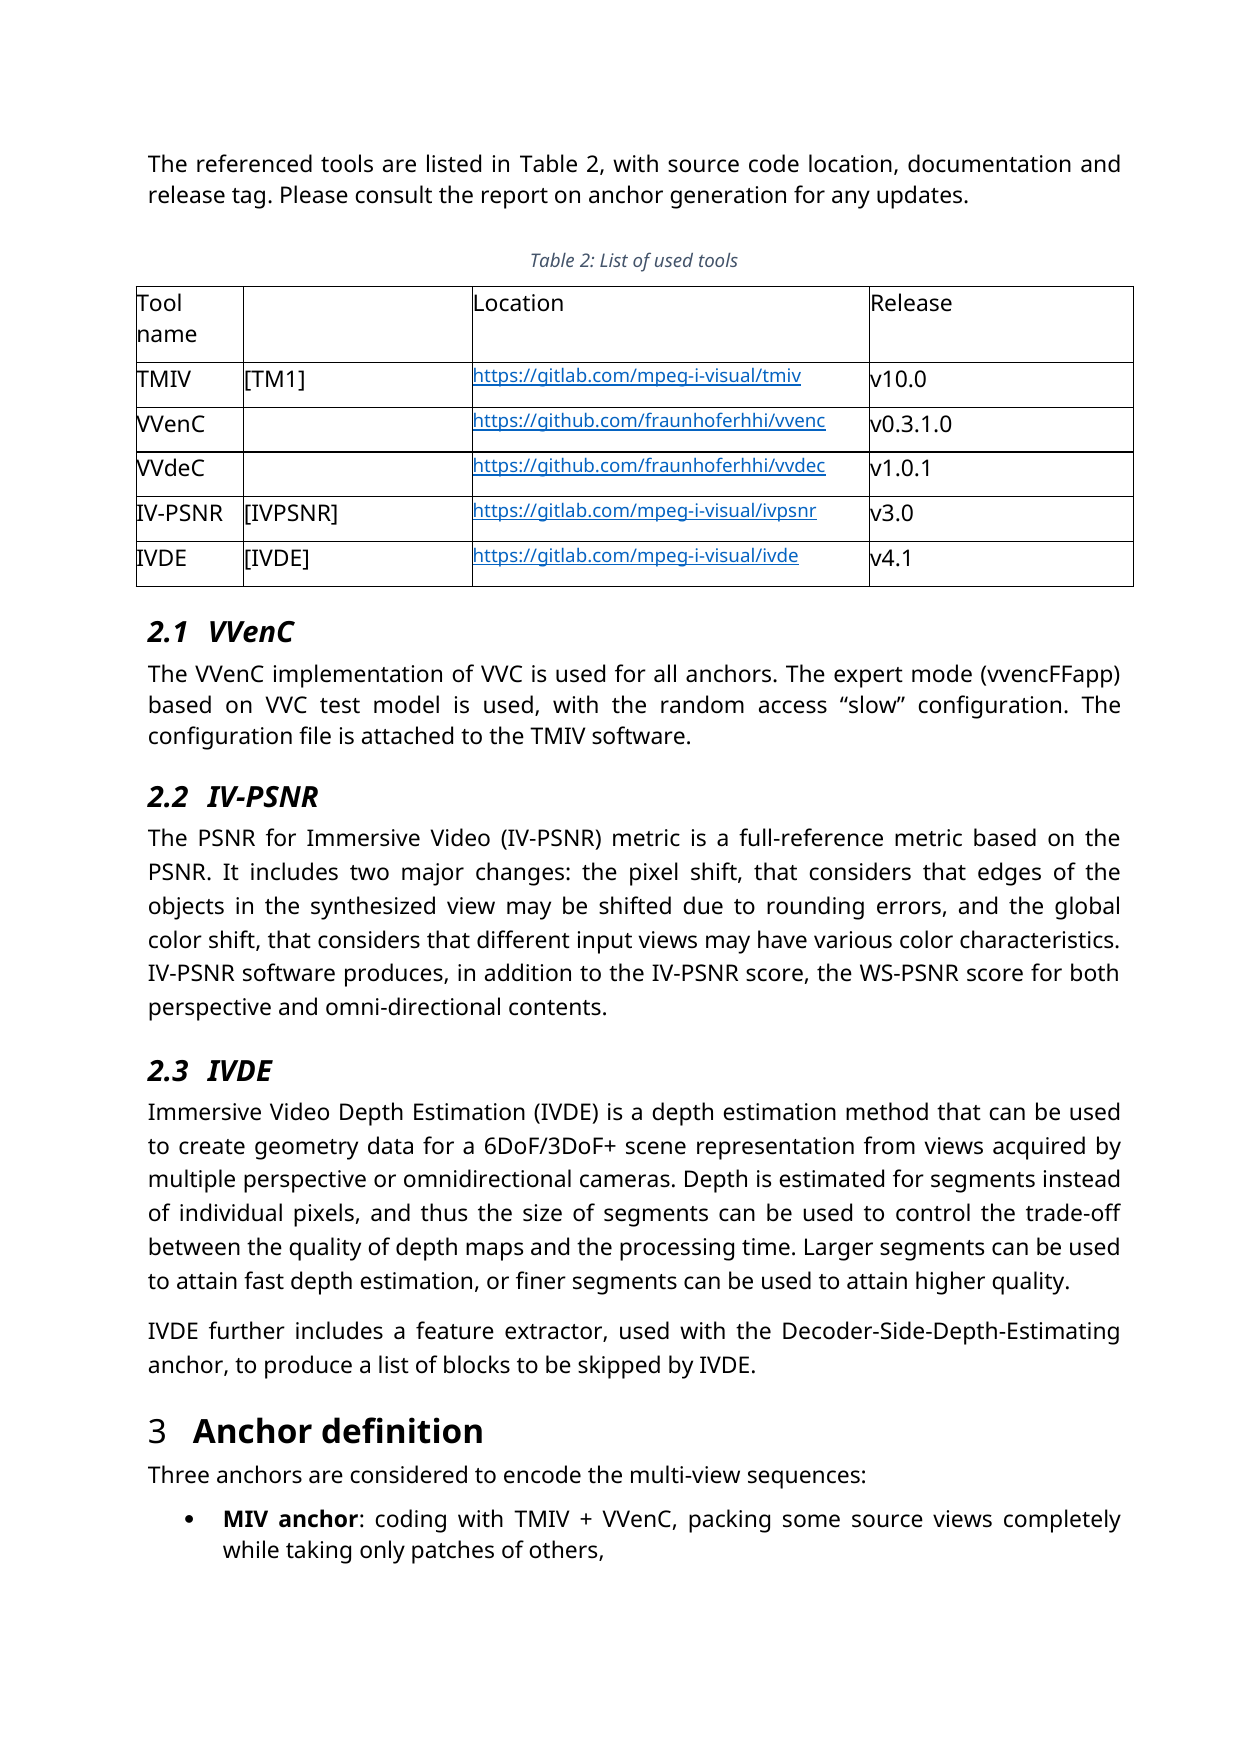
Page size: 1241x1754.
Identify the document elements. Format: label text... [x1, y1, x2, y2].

table_cell VVenC [137, 408, 243, 451]
text IVDE further includes a feature extractor, used with the Decoder-Side-Depth-Estimating anchor, to produce a list of blocks to be skipped by IVDE. [148, 1315, 1122, 1380]
table_cell v10.0 [870, 363, 1133, 407]
table_cell [IVPSNR] [244, 497, 472, 541]
table_cell https://gitlab.com/mpeg-i-visual/tmiv [473, 363, 869, 407]
text The VVenC implementation of VVC is used for all anchors. The expert mode (vvencFFapp) based on VVC test model is used, with the random access “slow” configuration. The configuration file is attached to the TMIV software. [148, 658, 1122, 751]
text Three anchors are considered to encode the multi-view sequences: [148, 1459, 1122, 1490]
list IV-PSNR [148, 776, 1122, 816]
table_cell https://github.com/fraunhoferhhi/vvenc [473, 408, 869, 451]
table_cell IV-PSNR [137, 497, 243, 541]
text Immersive Video Depth Estimation (IVDE) is a depth estimation method that can be used to create geometry data for a 6DoF/3DoF+ scene representation from views acquired by multiple perspective or omnidirectional cameras. Depth is estimated for segments instead of individual pixels, and thus the size of segments can be used to control the trade-off between the quality of depth maps and the processing time. Larger segments can be used to attain fast depth estimation, or finer segments can be used to attain higher quality. [148, 1096, 1122, 1296]
text The referenced tools are listed in Table 2, with source code location, documentation and release tag. Please consult the report on anchor generation for any updates. [148, 148, 1122, 210]
table_header Tool name [137, 287, 243, 362]
table_cell v1.0.1 [870, 453, 1133, 496]
table_header Release [870, 287, 1133, 362]
table_cell TMIV [137, 363, 243, 407]
table_cell IVDE [137, 542, 243, 586]
list Anchor definition [148, 1407, 1122, 1453]
list MIV anchor: coding with TMIV + VVenC, packing some source views completely while taking only patches of others, [185, 1503, 1122, 1565]
table_cell [IVDE] [244, 542, 472, 586]
table_cell VVdeC [137, 453, 243, 496]
table_cell https://github.com/fraunhoferhhi/vvdec [473, 453, 869, 496]
table_cell [244, 453, 472, 496]
text Table 2: List of used tools [148, 248, 1122, 273]
table_cell https://gitlab.com/mpeg-i-visual/ivpsnr [473, 497, 869, 541]
table_header [244, 287, 472, 362]
table_cell v4.1 [870, 542, 1133, 586]
table_cell [244, 408, 472, 451]
list IVDE [148, 1050, 1122, 1089]
table_header Location [473, 287, 869, 362]
table_cell [TM1] [244, 363, 472, 407]
list VVenC [148, 612, 1122, 651]
table_cell v0.3.1.0 [870, 408, 1133, 451]
table_cell v3.0 [870, 497, 1133, 541]
text The PSNR for Immersive Video (IV-PSNR) metric is a full-reference metric based on the PSNR. It includes two major changes: the pixel shift, that considers that edges of the objects in the synthesized view may be shifted due to rounding errors, and the global color shift, that considers that different input views may have various color characteristics. IV-PSNR software produces, in addition to the IV-PSNR score, the WS-PSNR score for both perspective and omni-directional contents. [148, 822, 1122, 1022]
table_cell https://gitlab.com/mpeg-i-visual/ivde [473, 542, 869, 586]
